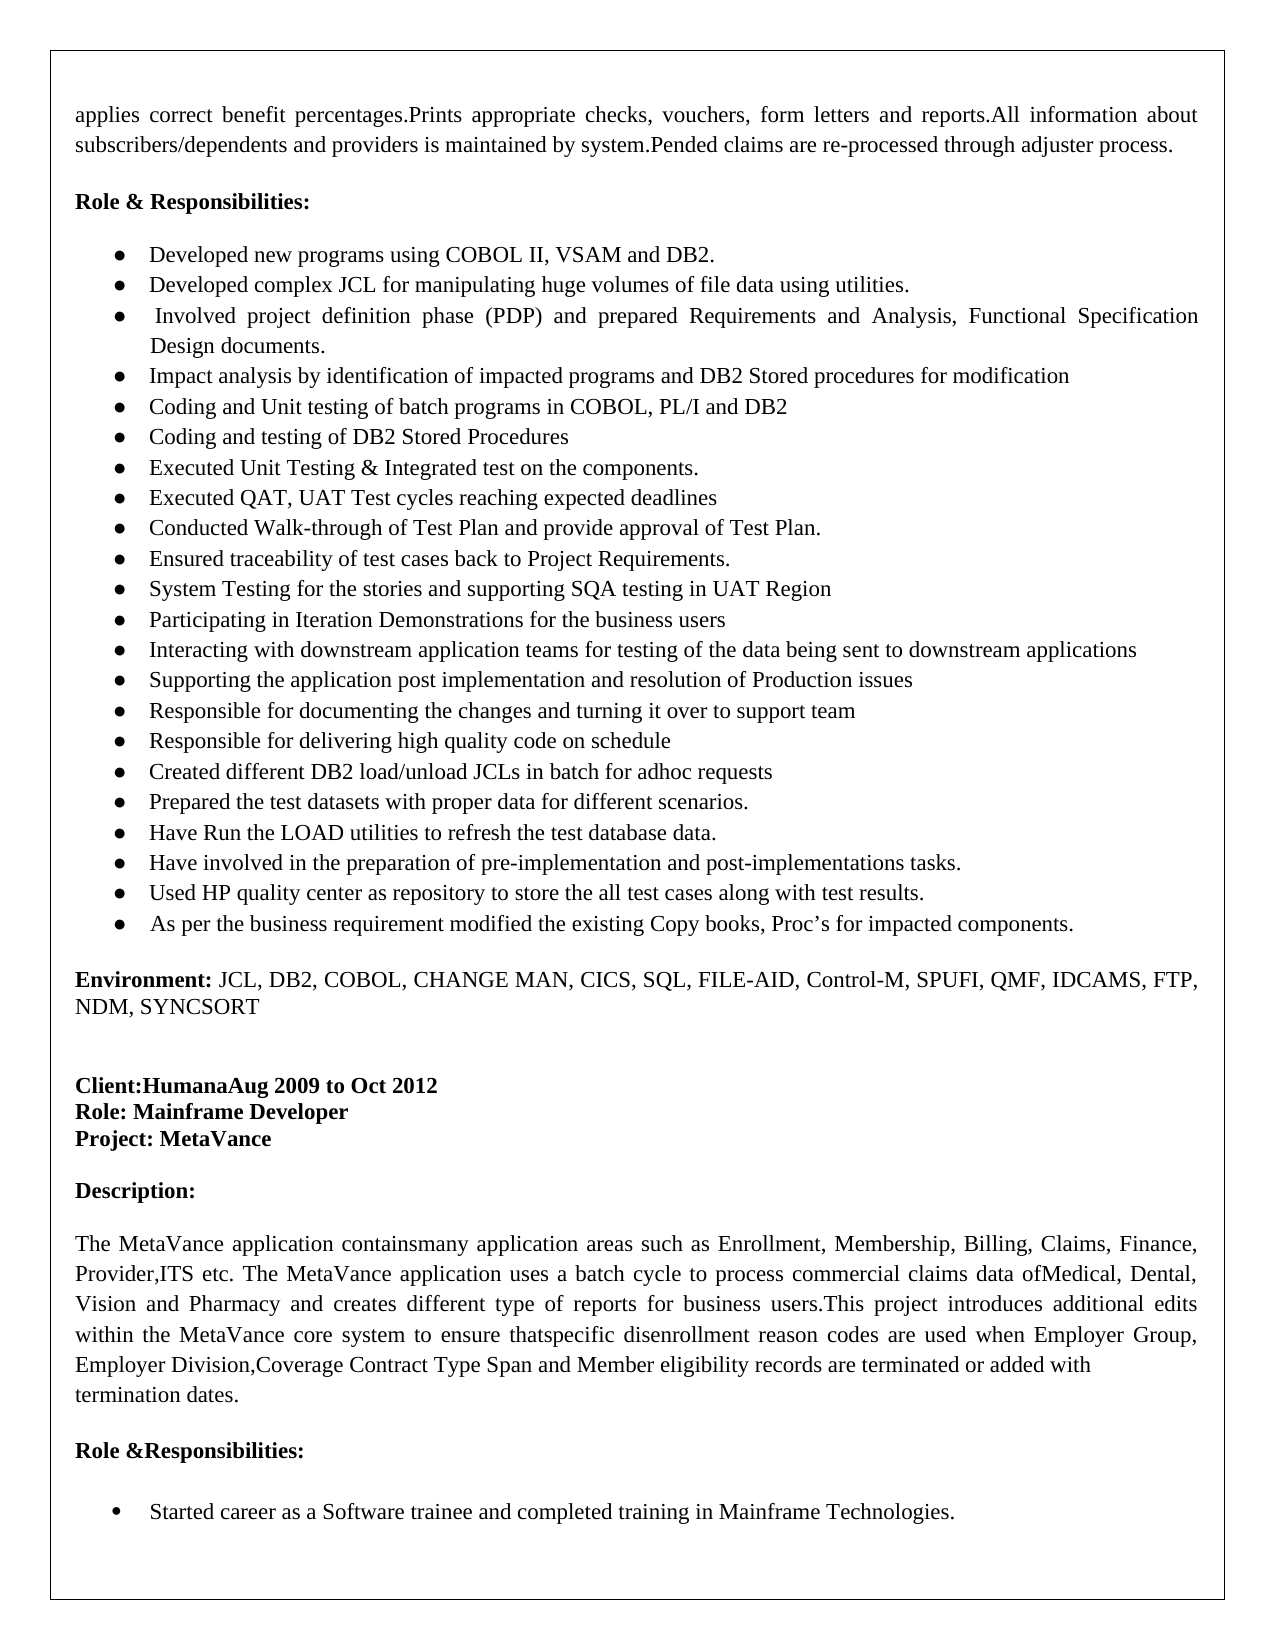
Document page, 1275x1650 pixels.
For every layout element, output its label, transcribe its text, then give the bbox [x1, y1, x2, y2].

text Description: [75, 1177, 1200, 1204]
list Started career as a Software trainee and completed training in Mainframe Technologies. [112, 1498, 1200, 1525]
list Ensured traceability of test cases back to Project Requirements. [113, 545, 1200, 571]
list Have Run the LOAD utilities to refresh the test database data. [113, 818, 1200, 845]
text Environment: JCL, DB2, COBOL, CHANGE MAN, CICS, SQL, FILE-AID, Control-M, SPUFI, QMF, IDCAMS, FTP, NDM, SYNCSORT [75, 966, 1200, 1019]
list Executed QAT, UAT Test cycles reaching expected deadlines [113, 484, 1200, 510]
list Supporting the application post implementation and resolution of Production issues [113, 666, 1200, 693]
list Developed new programs using COBOL II, VSAM and DB2. [113, 241, 1200, 267]
text Role & Responsibilities: [75, 188, 1200, 214]
text Role: Mainframe Developer [75, 1098, 1200, 1124]
list Responsible for documenting the changes and turning it over to support team [113, 697, 1200, 723]
text Project: MetaVance [75, 1124, 1200, 1151]
list Created different DB2 load/unload JCLs in batch for adhoc requests [113, 758, 1200, 784]
list Coding and Unit testing of batch programs in COBOL, PL/I and DB2 [113, 393, 1200, 419]
list Participating in Iteration Demonstrations for the business users [113, 606, 1200, 632]
list As per the business requirement modified the existing Copy books, Proc’s for impacted components. [113, 910, 1200, 936]
text termination dates. [75, 1381, 1200, 1407]
list Have involved in the preparation of pre-implementation and post-implementations tasks. [113, 849, 1200, 875]
text The MetaVance application containsmany application areas such as Enrollment, Membership, Billing, Claims, Finance, Provider,ITS etc. The MetaVance application uses a batch cycle to process commercial claims data ofMedical, Dental, Vision and Pharmacy and creates different type of reports for business users.This project introduces additional edits within the MetaVance core system to ensure thatspecific disenrollment reason codes are used when Employer Group, Employer Division,Coverage Contract Type Span and Member eligibility records are terminated or added with [75, 1230, 1200, 1377]
list Used HP quality center as repository to store the all test cases along with test results. [113, 879, 1200, 906]
list Impact analysis by identification of impacted programs and DB2 Stored procedures for modification [113, 362, 1200, 389]
text Client:HumanaAug 2009 to Oct 2012 [75, 1072, 1200, 1098]
text applies correct benefit percentages.Prints appropriate checks, vouchers, form letters and reports.All information about subscribers/dependents and providers is maintained by system.Pended claims are re-processed through adjuster process. [75, 101, 1200, 158]
list Prepared the test datasets with proper data for different scenarios. [113, 788, 1200, 814]
list Developed complex JCL for manipulating huge volumes of file data using utilities. [113, 271, 1200, 298]
list Executed Unit Testing & Integrated test on the components. [113, 453, 1200, 480]
list Involved project definition phase (PDP) and prepared Requirements and Analysis, Functional Specification Design documents. [113, 302, 1200, 358]
list Coding and testing of DB2 Stored Procedures [113, 423, 1200, 449]
list Interacting with downstream application teams for testing of the data being sent to downstream applications [113, 636, 1200, 662]
text Role &Responsibilities: [75, 1438, 1200, 1464]
list Conducted Walk-through of Test Plan and provide approval of Test Plan. [113, 514, 1200, 541]
list Responsible for delivering high quality code on schedule [113, 727, 1200, 754]
list System Testing for the stories and supporting SQA testing in UAT Region [113, 575, 1200, 602]
